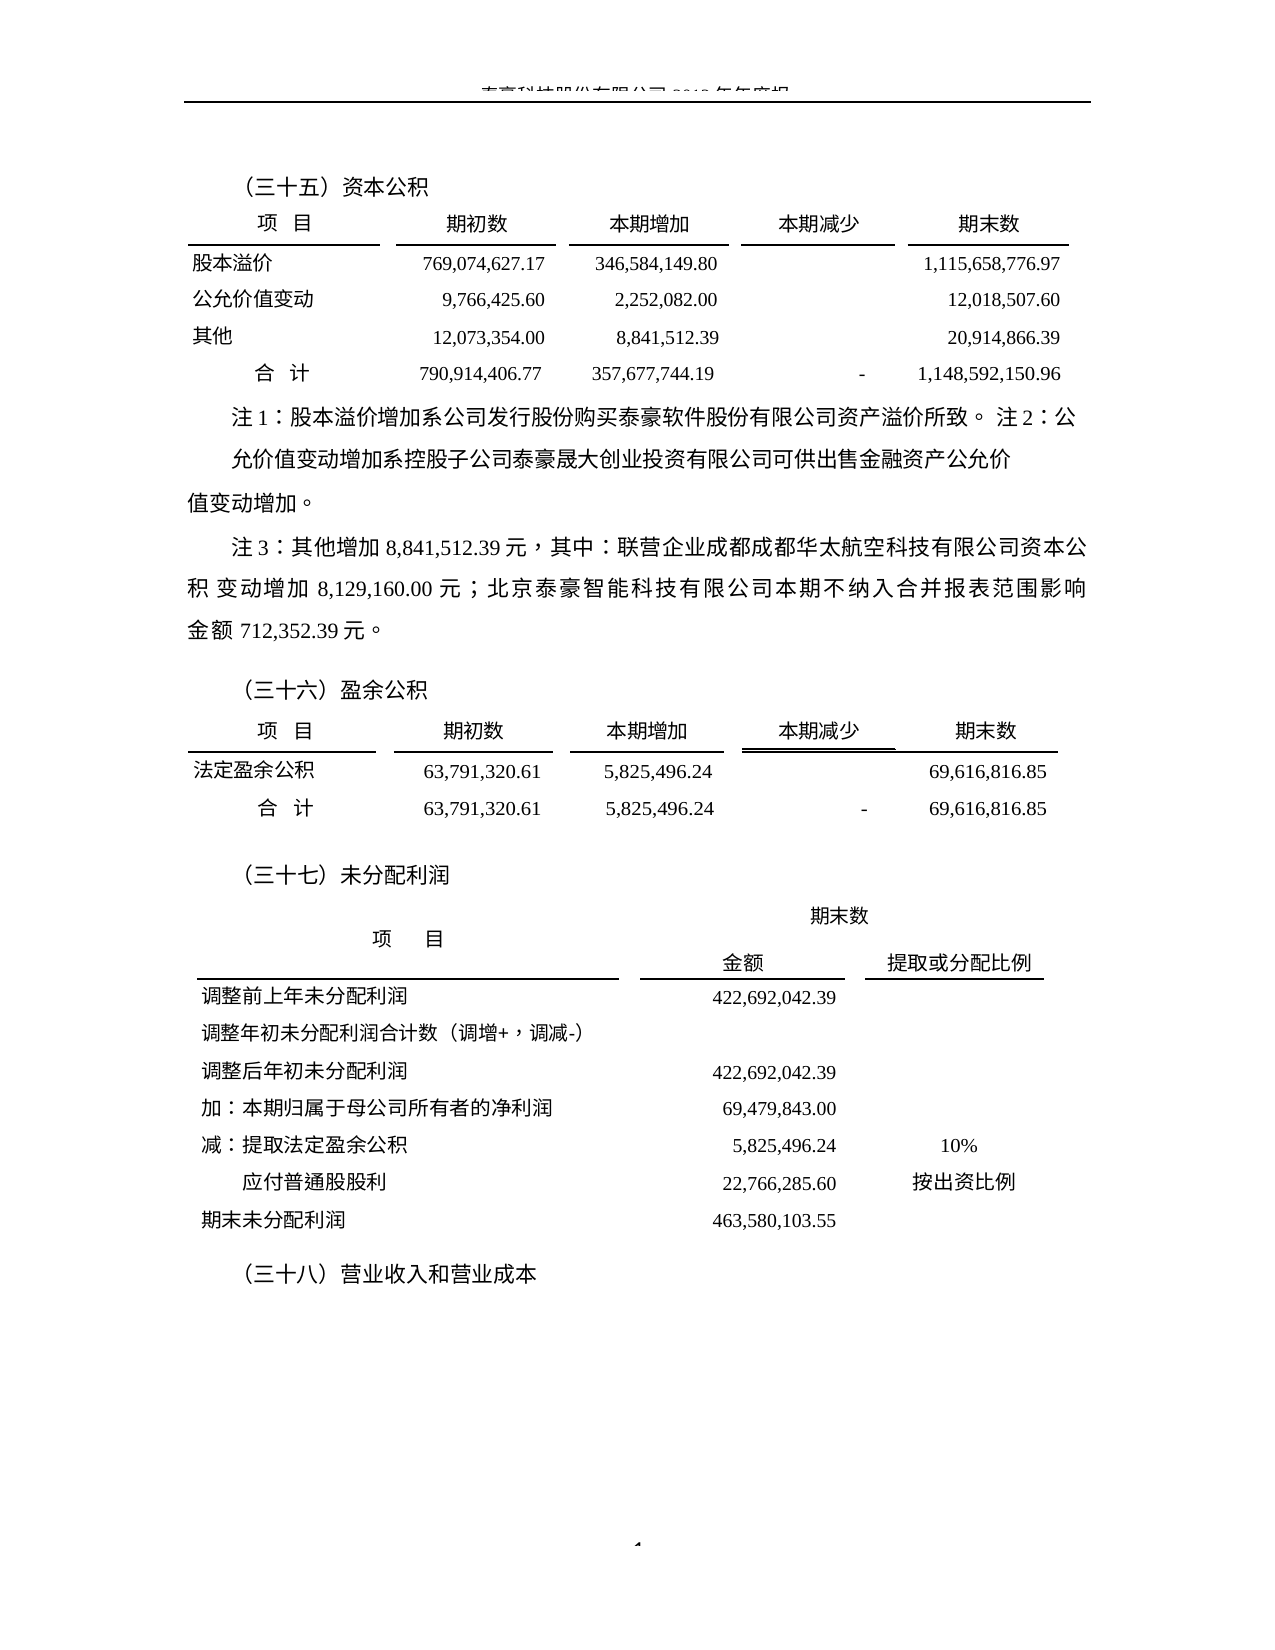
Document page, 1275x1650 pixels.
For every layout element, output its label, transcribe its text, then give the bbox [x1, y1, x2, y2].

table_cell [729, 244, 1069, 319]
text 值变动增加。 [187, 488, 867, 518]
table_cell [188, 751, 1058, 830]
text 注3：其他增加8,841,512.39元，其中：联营企业成都成都华太航空科技有限公司资本公积 变动增加 8,129,160.00 元；北京泰豪智能科技有限公司本期不纳入合并报表范围影响金额 712,352.39元。 [187, 532, 1088, 645]
text （三十六）盈余公积 [231, 675, 867, 705]
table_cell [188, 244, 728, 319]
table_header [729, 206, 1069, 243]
text （三十七）未分配利润 [231, 860, 867, 890]
text 期末数 [173, 902, 869, 929]
text （三十八）营业收入和营业成本 [231, 1259, 867, 1288]
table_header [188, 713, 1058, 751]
text 合 计 790,914,406.77 357,677,744.19 - 1,148,592,150.96 [254, 359, 1089, 386]
text （三十五）资本公积 [232, 172, 867, 202]
text 注1：股本溢价增加系公司发行股份购买泰豪软件股份有限公司资产溢价所致。 注2：公允价值变动增加系控股子公司泰豪晟大创业投资有限公司可供出售金融资产公允价 [231, 402, 1089, 474]
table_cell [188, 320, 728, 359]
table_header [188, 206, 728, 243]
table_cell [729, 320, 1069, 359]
